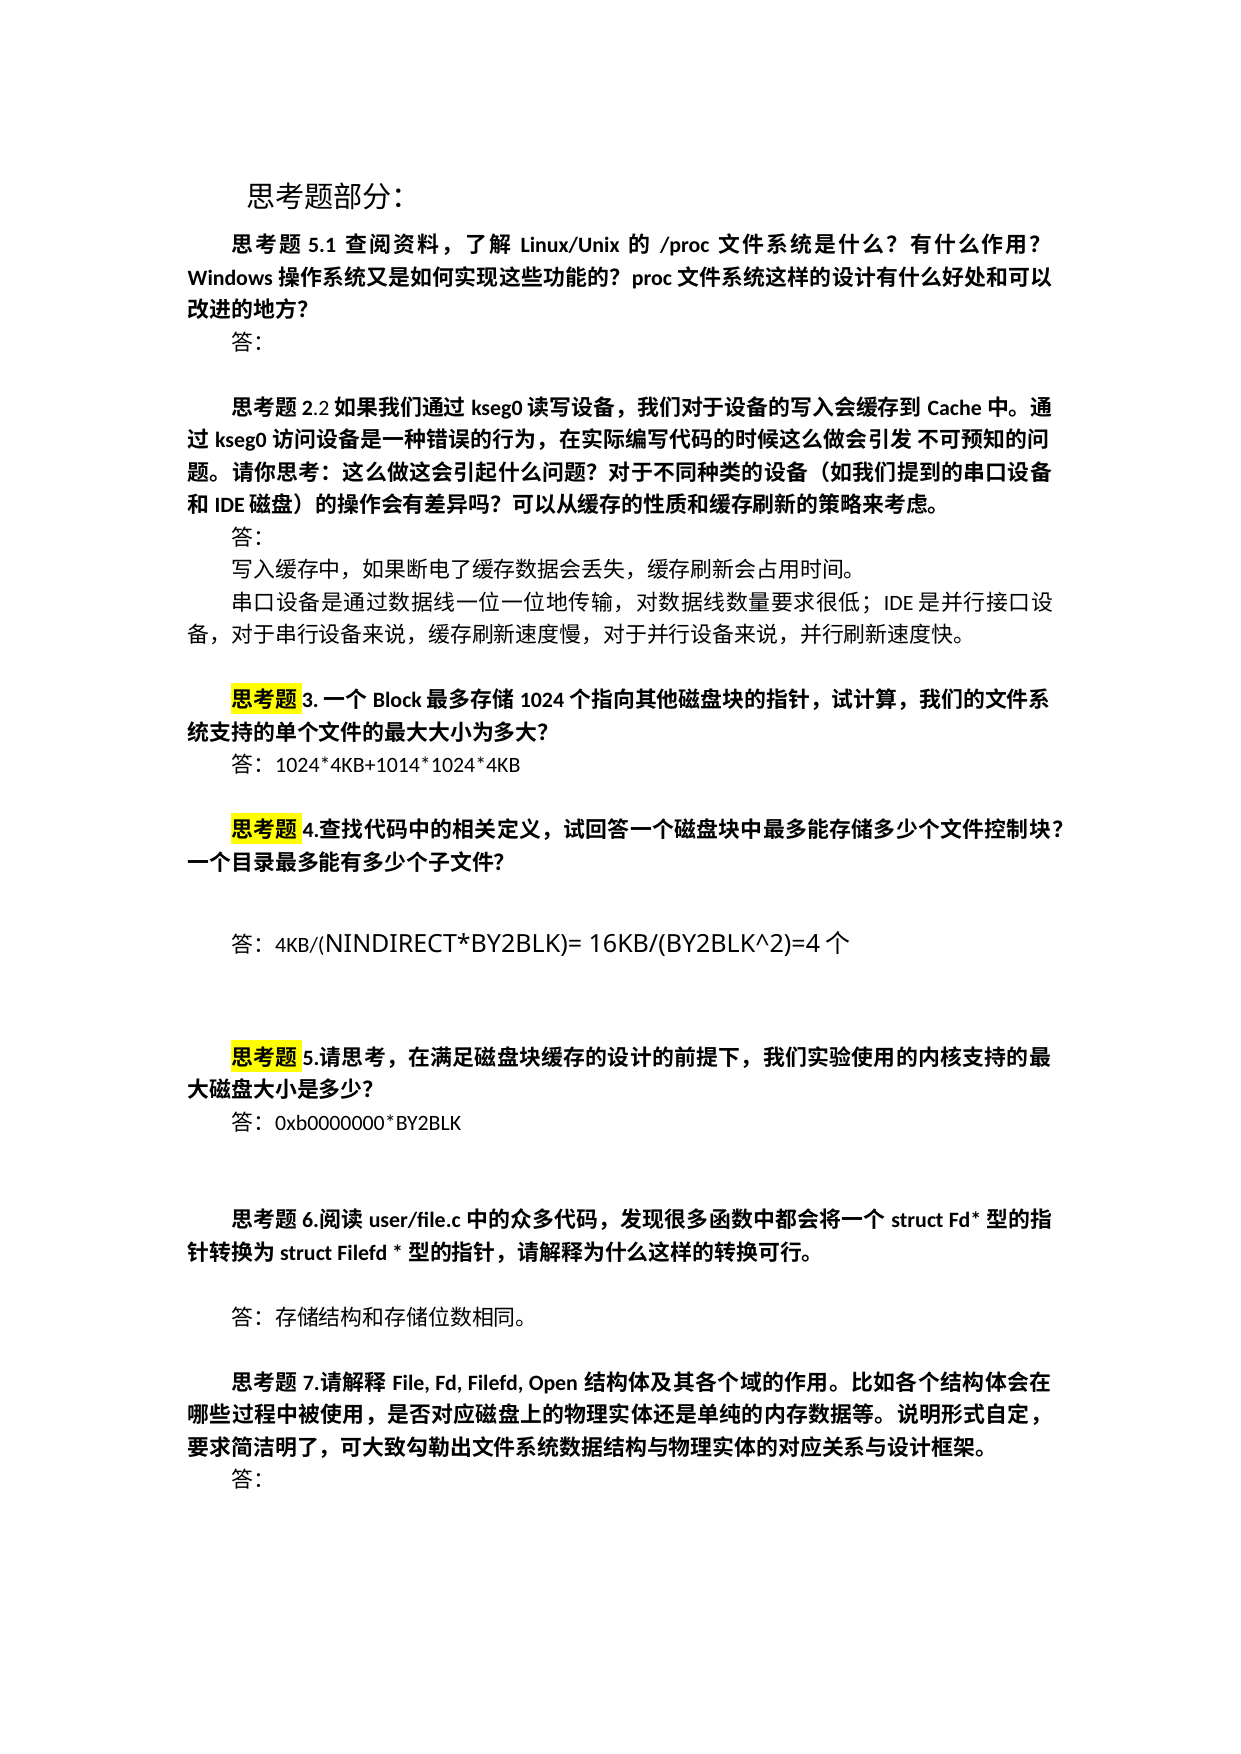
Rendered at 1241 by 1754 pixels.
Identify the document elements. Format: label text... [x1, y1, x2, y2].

text 答：4KB/(NINDIRECT*BY2BLK)= 16KB/(BY2BLK^2)=4个 [187, 909, 1053, 974]
text 答：1024*4KB+1014*1024*4KB [187, 747, 1053, 779]
text 写入缓存中，如果断电了缓存数据会丢失，缓存刷新会占用时间。 [187, 552, 1053, 584]
text 思考题4.查找代码中的相关定义，试回答一个磁盘块中最多能存储多少个文件控制块？一个目录最多能有多少个子文件？ [187, 812, 1053, 877]
text 思考题5.1 查阅资料，了解 Linux/Unix 的 /proc 文件系统是什么？有什么作用？ Windows 操作系统又是如何实现这些功能的？proc 文件系统这样的设计有什么好处和可以改进的地方？ [187, 227, 1053, 324]
text 答：存储结构和存储位数相同。 [187, 1299, 1053, 1332]
text 思考题7.请解释 File, Fd, Filefd, Open 结构体及其各个域的作用。比如各个结构体会在哪些过程中被使用，是否对应磁盘上的物理实体还是单纯的内存数据等。说明形式自定，要求简洁明了，可大致勾勒出文件系统数据结构与物理实体的对应关系与设计框架。 [187, 1364, 1053, 1462]
text 答： [187, 1462, 1053, 1494]
text 答： [187, 324, 1053, 357]
text 串口设备是通过数据线一位一位地传输，对数据线数量要求很低；IDE是并行接口设备，对于串行设备来说，缓存刷新速度慢，对于并行设备来说，并行刷新速度快。 [187, 584, 1053, 649]
text 答：0xb0000000*BY2BLK [187, 1104, 1053, 1137]
text 思考题3. 一个 Block 最多存储 1024 个指向其他磁盘块的指针，试计算，我们的文件系统支持的单个文件的最大大小为多大？ [187, 682, 1053, 747]
text 思考题2.2 如果我们通过 kseg0 读写设备，我们对于设备的写入会缓存到 Cache 中。通过 kseg0 访问设备是一种错误的行为，在实际编写代码的时候这么做会引发 不可预知的问题。请你思考：这么做这会引起什么问题？对于不同种类的设备（如我们提到的串口设备和 IDE 磁盘）的操作会有差异吗？可以从缓存的性质和缓存刷新的策略来考虑。 [187, 389, 1053, 519]
text 思考题6.阅读 user/file.c 中的众多代码，发现很多函数中都会将一个 struct Fd* 型的指针转换为 struct Filefd * 型的指针，请解释为什么这样的转换可行。 [187, 1202, 1053, 1267]
text 思考题部分： [187, 162, 1053, 227]
text 答： [187, 519, 1053, 552]
text 思考题5.请思考，在满足磁盘块缓存的设计的前提下，我们实验使用的内核支持的最大磁盘大小是多少？ [187, 1039, 1053, 1104]
